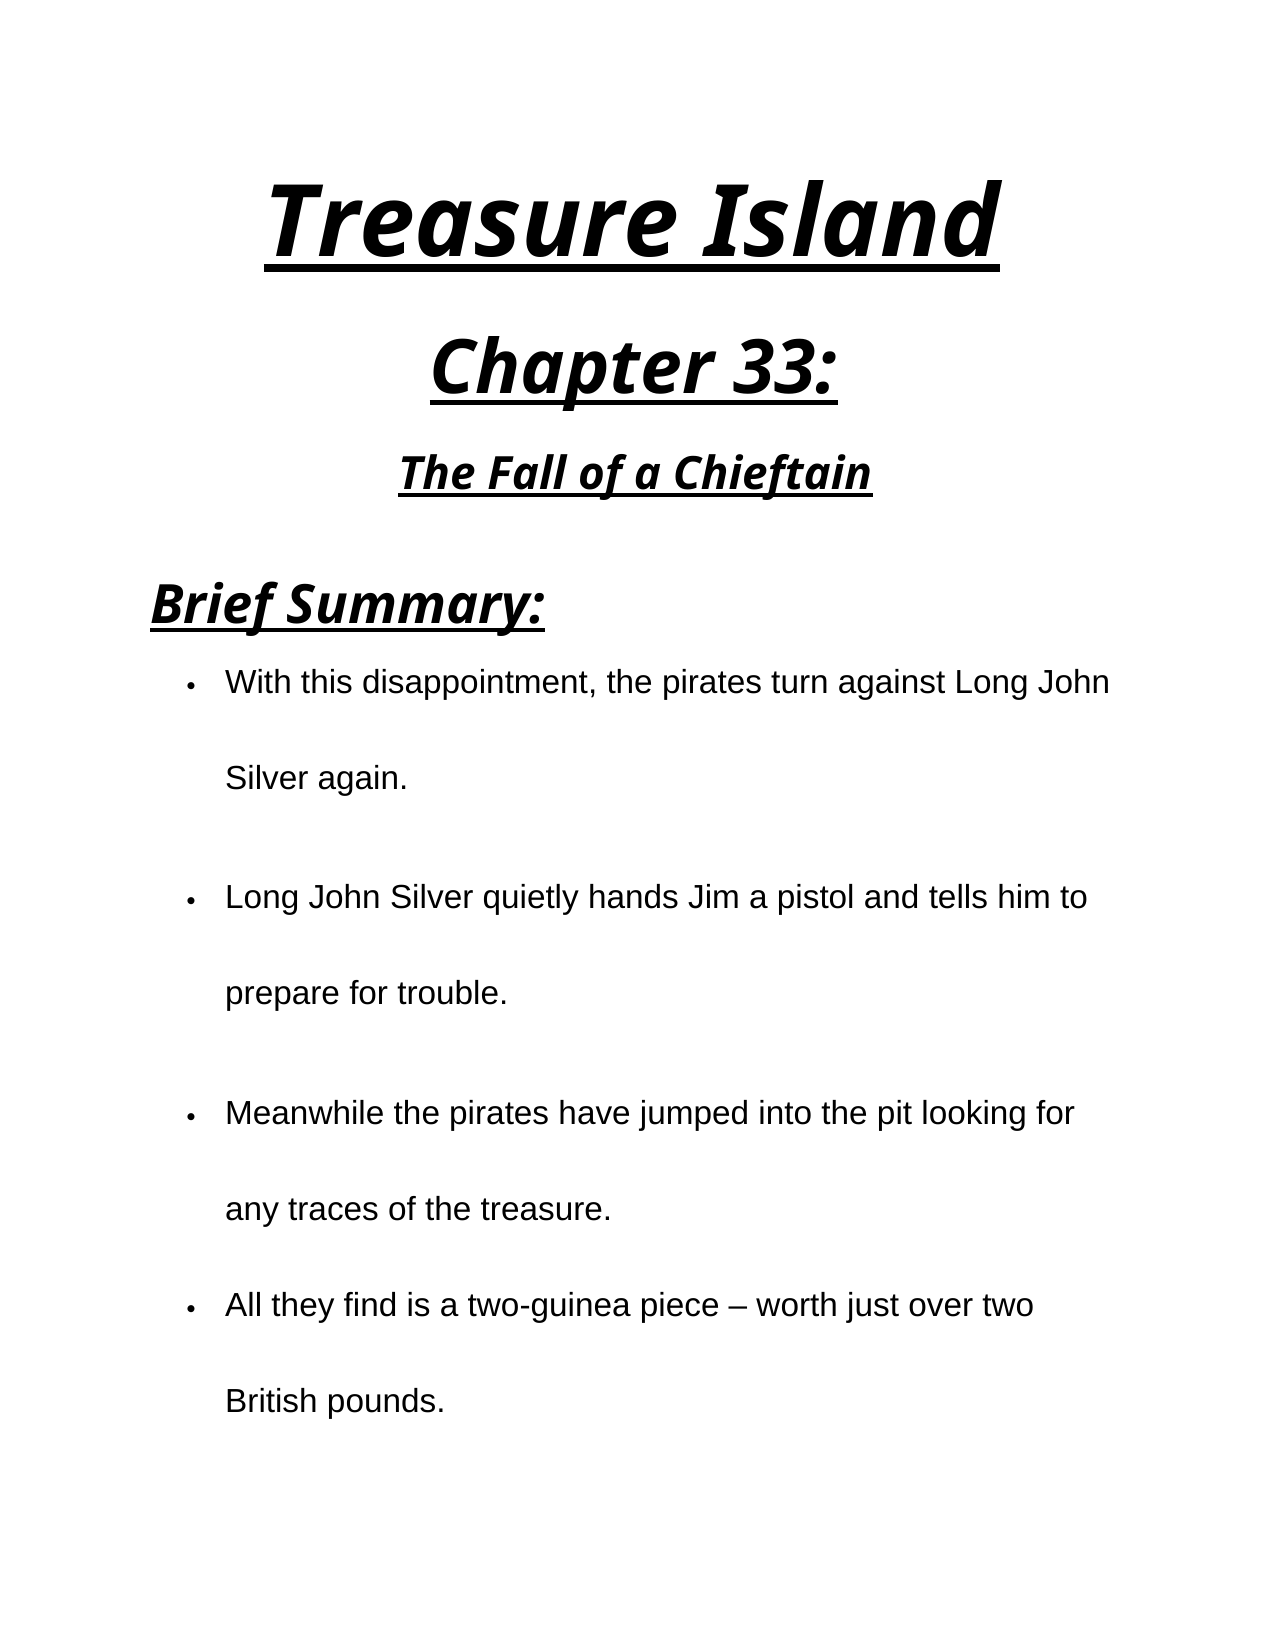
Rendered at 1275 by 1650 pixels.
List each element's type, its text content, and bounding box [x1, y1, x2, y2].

list All they find is a two-guinea piece – worth just over two British pounds. [187, 1285, 1125, 1419]
text Brief Summary: [150, 566, 1125, 639]
list With this disappointment, the pirates turn against Long John Silver again. [187, 662, 1125, 796]
list Long John Silver quietly hands Jim a pistol and tells him to prepare for trouble. [187, 877, 1125, 1012]
subtitle The Fall of a Chieftain [150, 441, 1125, 503]
list Meanwhile the pirates have jumped into the pit looking for any traces of the treasure. [187, 1093, 1125, 1227]
text Chapter 33: [150, 314, 1125, 416]
text Treasure Island [150, 150, 1125, 286]
